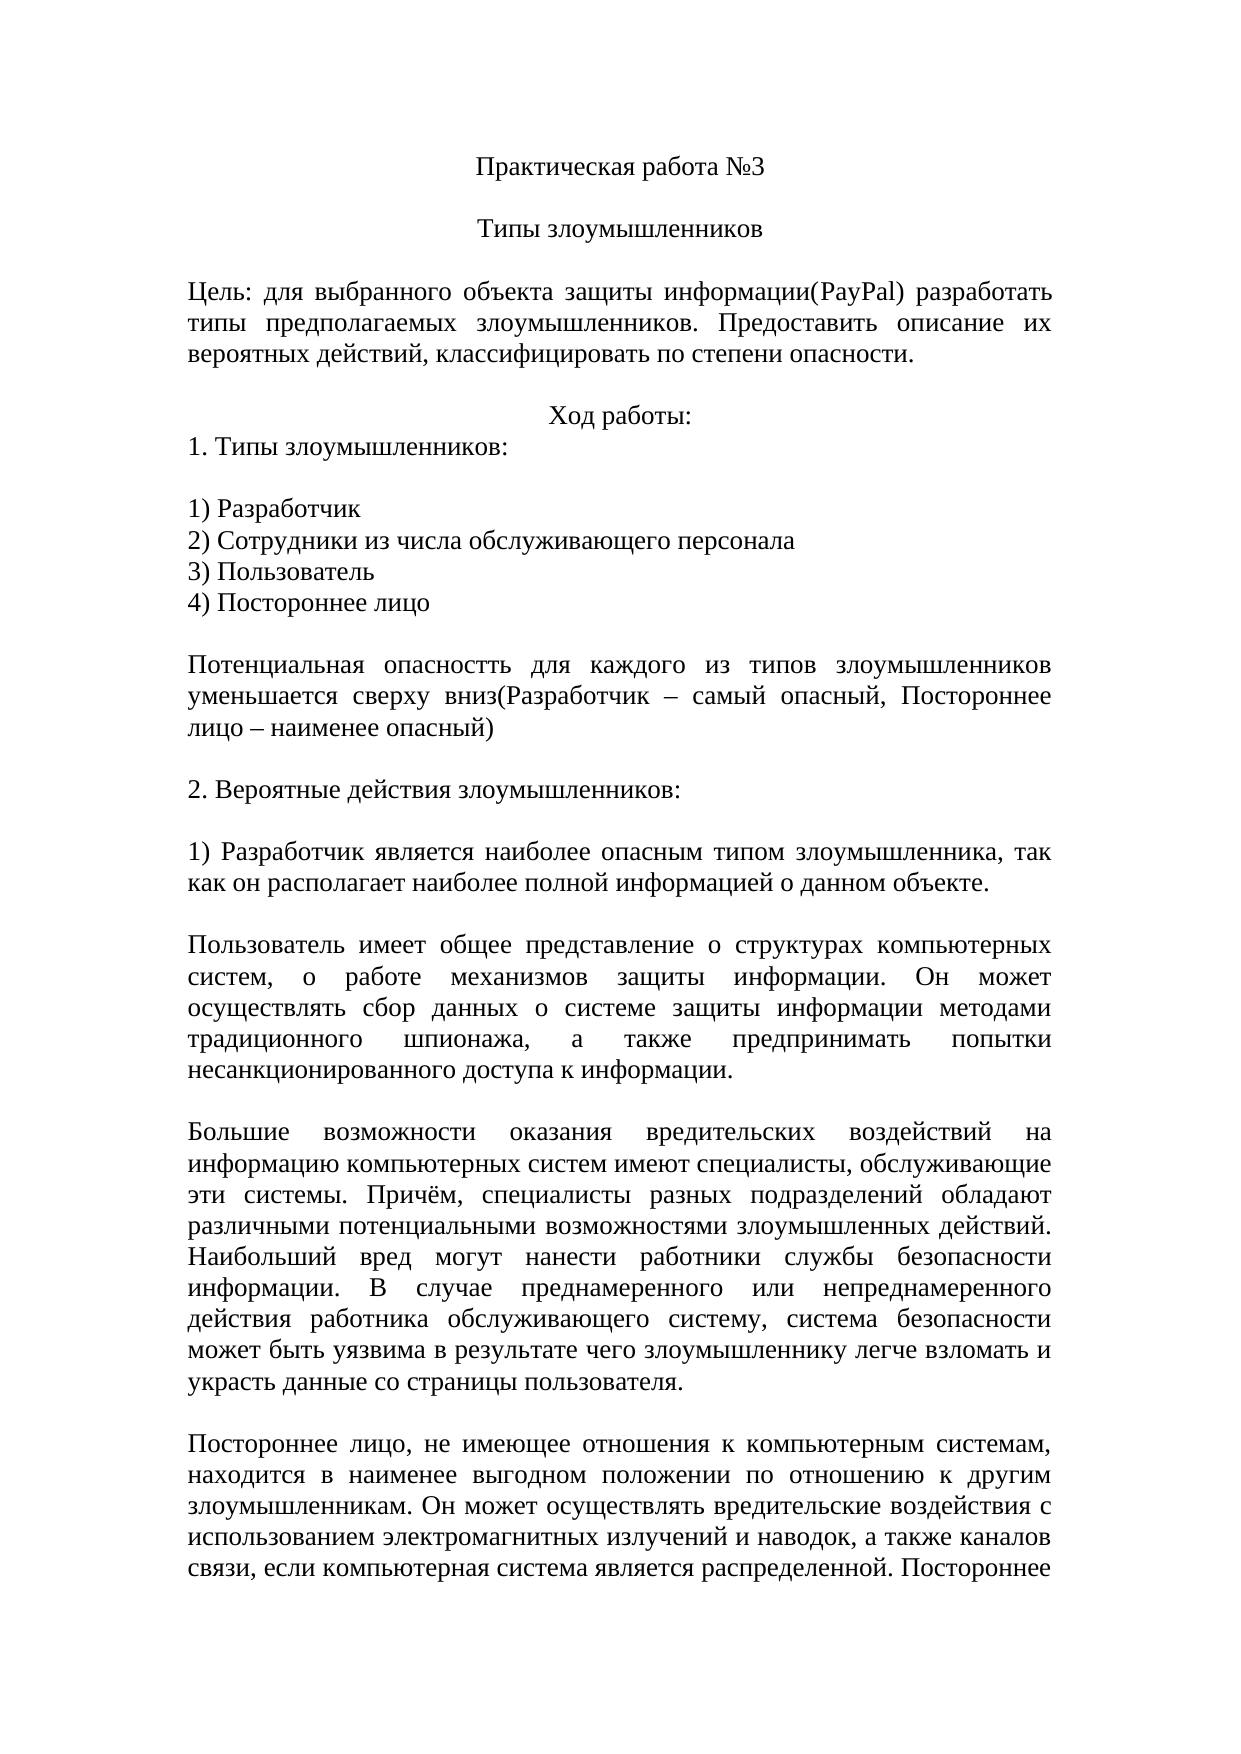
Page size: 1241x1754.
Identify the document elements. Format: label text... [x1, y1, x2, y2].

list Типы злоумышленников: [187, 430, 1053, 461]
text Большие возможности оказания вредительских воздействий на информацию компьютерных систем имеют специалисты, обслуживающие эти системы. Причём, специалисты разных подразделений обладают различными потенциальными возможностями злоумышленных действий. Наибольший вред могут нанести работники службы безопасности информации. В случае преднамеренного или непреднамеренного действия работника обслуживающего систему, система безопасности может быть уязвима в результате чего злоумышленнику легче взломать и украсть данные со страницы пользователя. [187, 1116, 1053, 1396]
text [187, 1427, 1053, 1583]
text Практическая работа №3 [187, 150, 1053, 181]
list Разработчик [187, 493, 1053, 524]
list Пользователь [187, 555, 1053, 586]
text 1) Разработчик является наиболее опасным типом злоумышленника, так как он располагает наиболее полной информацией о данном объекте. [187, 835, 1053, 897]
list Вероятные действия злоумышленников: [187, 773, 1053, 804]
list Сотрудники из числа обслуживающего персонала [187, 524, 1053, 555]
text Потенциальная опасностть для каждого из типов злоумышленников уменьшается сверху вниз(Разработчик – самый опасный, Постороннее лицо – наименее опасный) [187, 648, 1053, 742]
text Типы злоумышленников [187, 212, 1053, 243]
list Постороннее лицо [187, 586, 1053, 617]
text Пользователь имеет общее представление о структурах компьютерных систем, о работе механизмов защиты информации. Он может осуществлять сбор данных о системе защиты информации методами традиционного шпионажа, а также предпринимать попытки несанкционированного доступа к информации. [187, 929, 1053, 1084]
text Ход работы: [187, 399, 1053, 430]
text Цель: для выбранного объекта защиты информации(PayPal) разработать типы предполагаемых злоумышленников. Предоставить описание их вероятных действий, классифицировать по степени опасности. [187, 274, 1053, 368]
